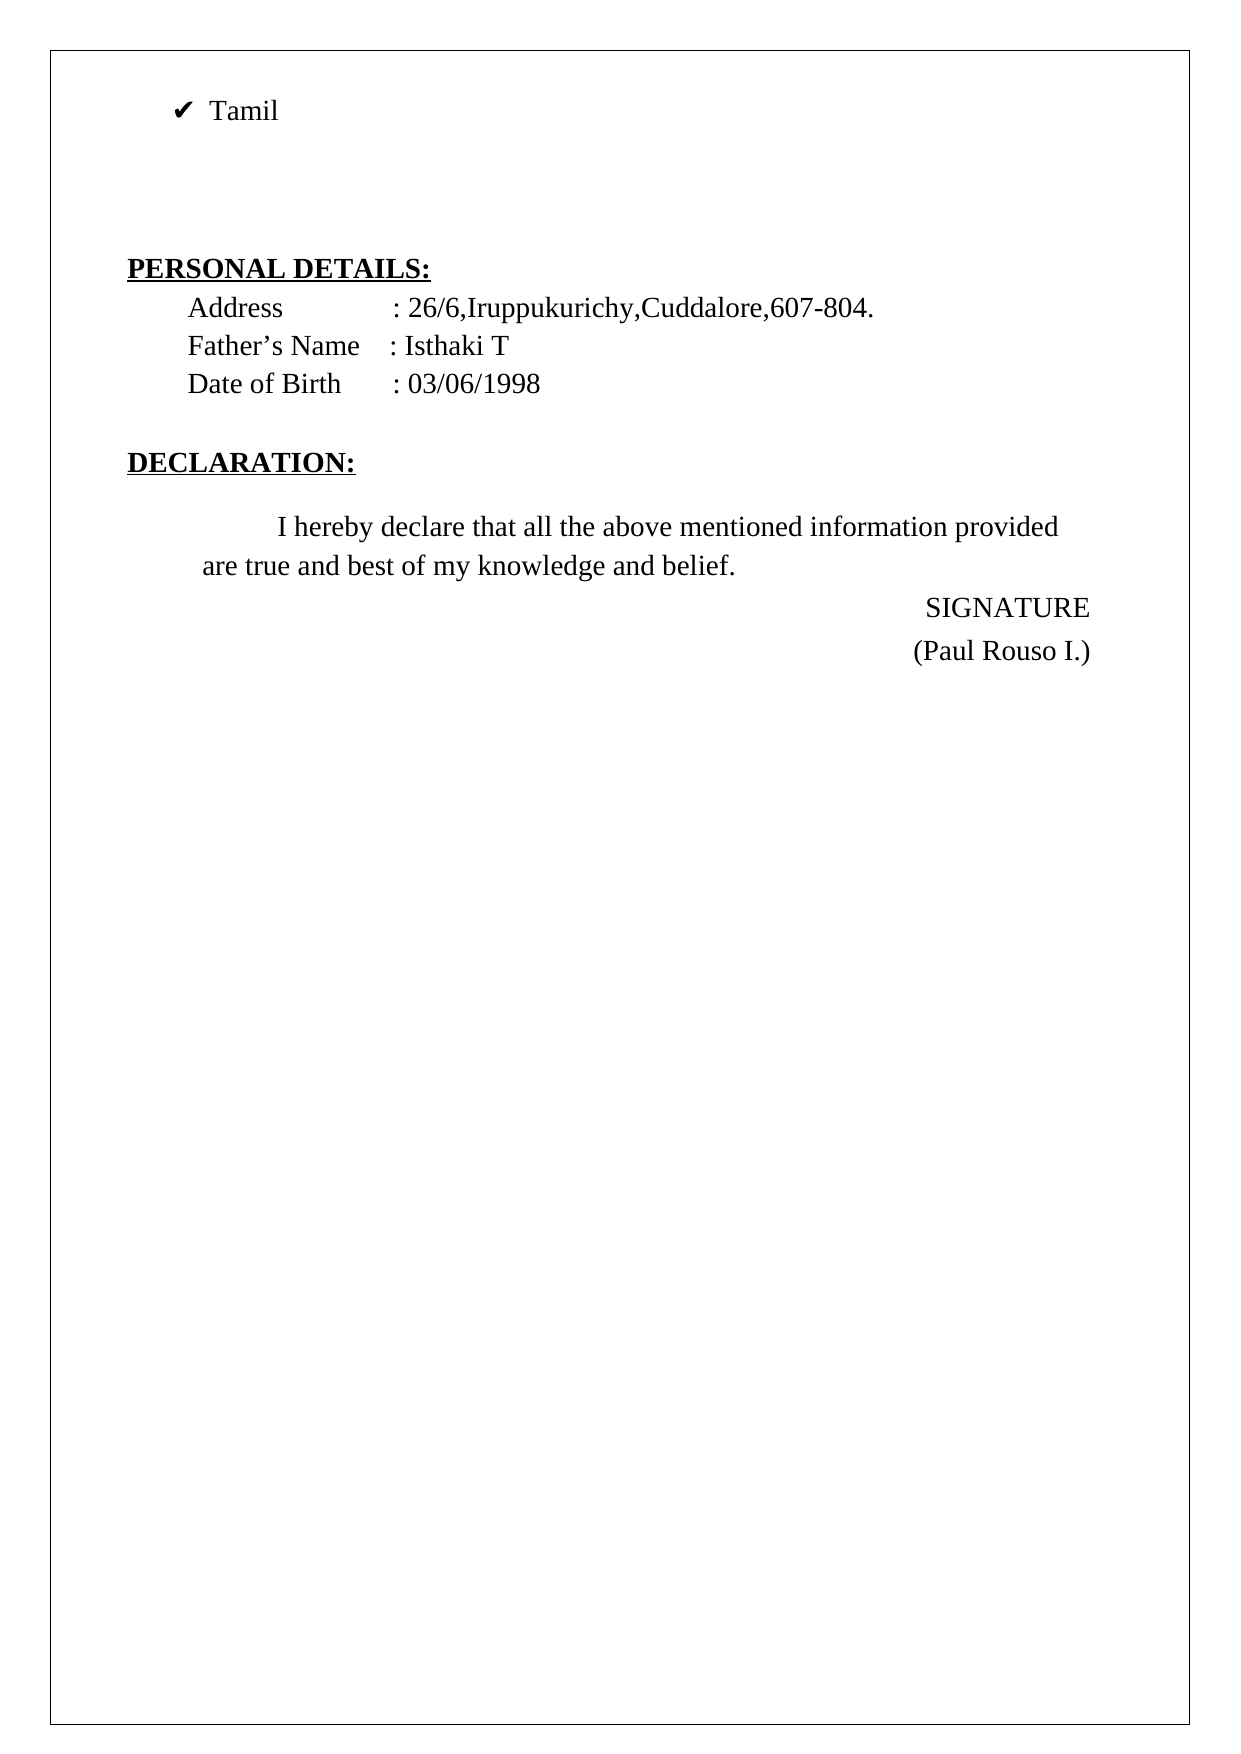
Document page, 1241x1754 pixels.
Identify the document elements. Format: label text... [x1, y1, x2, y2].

text SIGNATURE [877, 591, 1090, 624]
text (Paul Rouso I.) [802, 633, 1090, 667]
text Date of Birth : 03/06/1998 [187, 366, 1176, 400]
list Tamil [171, 77, 1176, 137]
text I hereby declare that all the above mentioned information provided are true and best of my knowledge and belief. [202, 509, 1090, 581]
text Address : 26/6,Iruppukurichy,Cuddalore,607-804. [187, 290, 1176, 323]
text Father’s Name : Isthaki T [187, 328, 1176, 362]
subtitle PERSONAL DETAILS: [127, 251, 1176, 285]
subtitle DECLARATION: [127, 445, 1176, 478]
